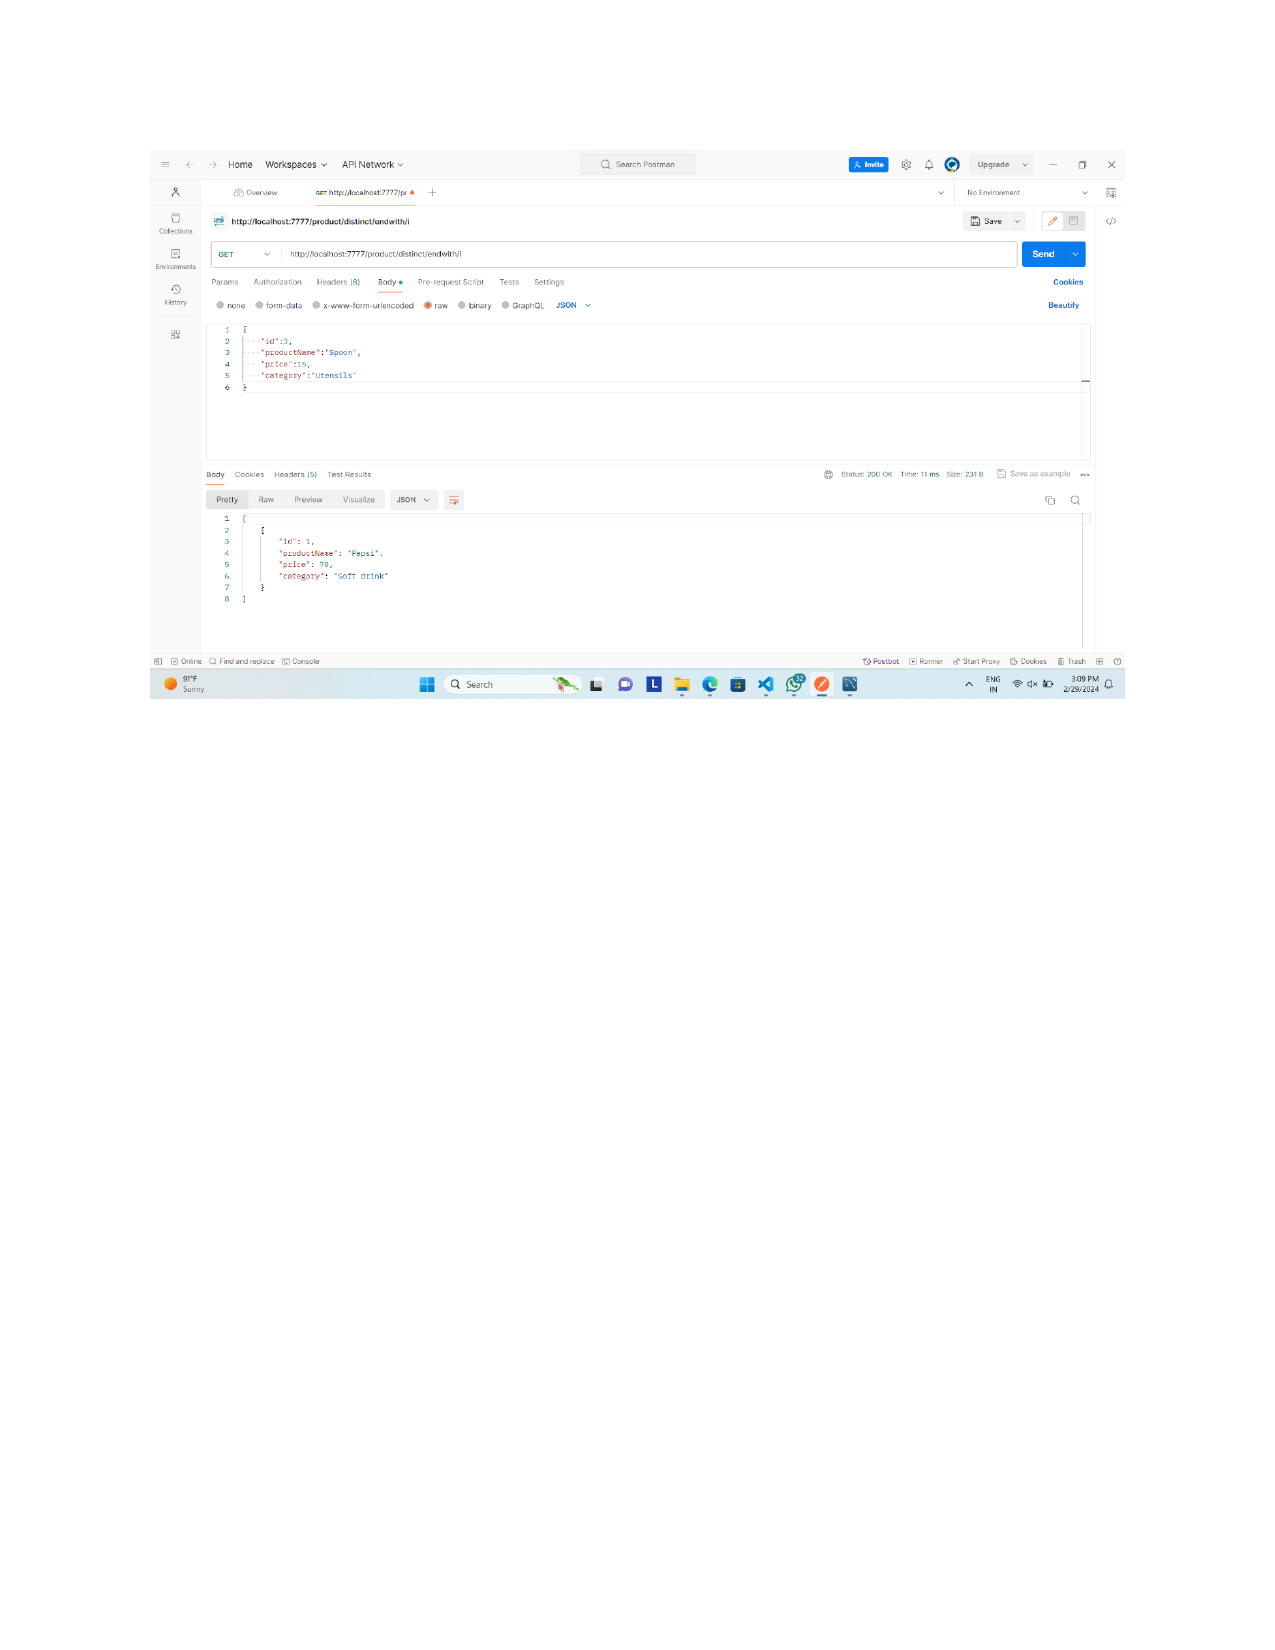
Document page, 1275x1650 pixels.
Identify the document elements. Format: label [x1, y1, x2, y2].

picture [150, 150, 1125, 699]
